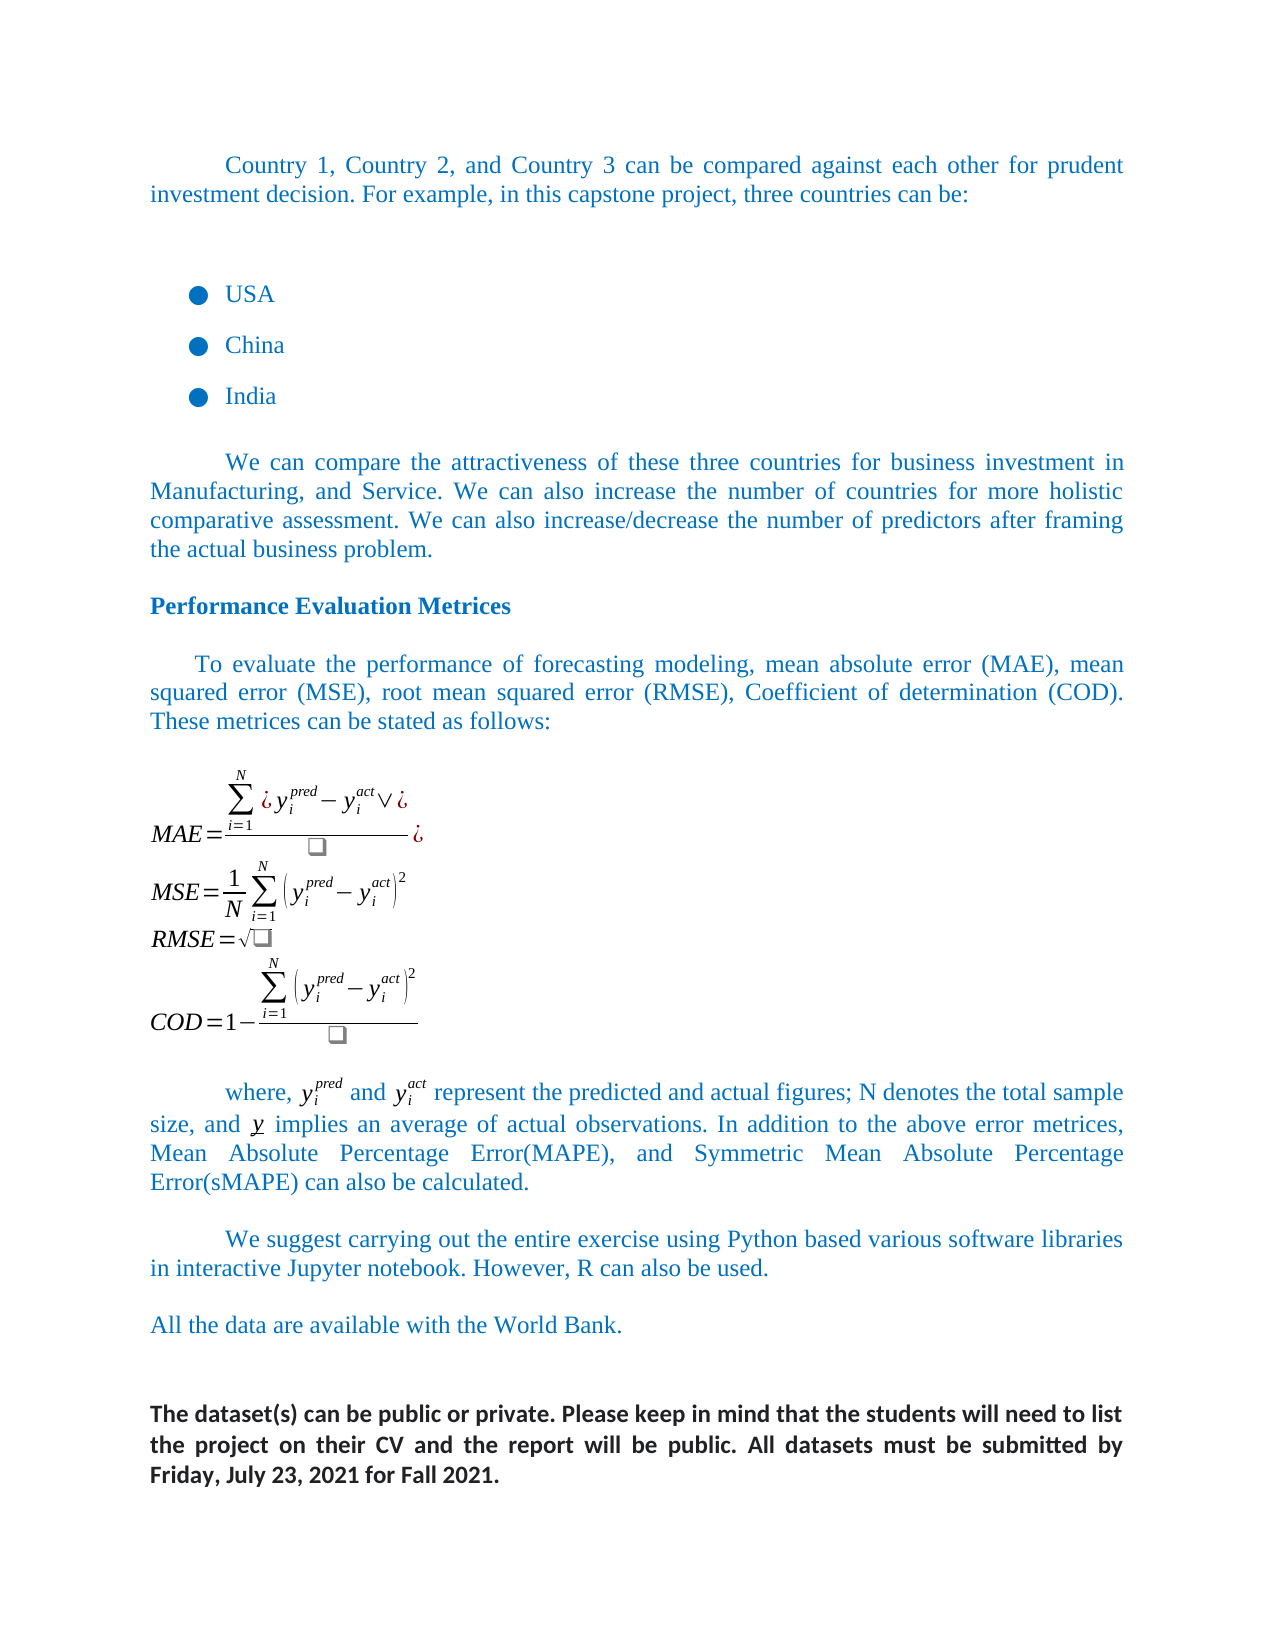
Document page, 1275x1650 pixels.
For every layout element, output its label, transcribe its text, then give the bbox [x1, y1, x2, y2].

text All the data are available with the World Bank. [150, 1311, 1125, 1339]
text Country 1, Country 2, and Country 3 can be compared against each other for prudent investment decision. For example, in this capstone project, three countries can be: [150, 150, 1125, 207]
text We suggest carrying out the entire exercise using Python based various software libraries in interactive Jupyter notebook. However, R can also be used. [150, 1224, 1125, 1282]
text where, and represent the predicted and actual figures; N denotes the total sample size, and implies an average of actual observations. In addition to the above error metrices, Mean Absolute Percentage Error(MAPE), and Symmetric Mean Absolute Percentage Error(sMAPE) can also be calculated. [150, 1074, 1125, 1196]
text To evaluate the performance of forecasting modeling, mean absolute error (MAE), mean squared error (MSE), root mean squared error (RMSE), Coefficient of determination (COD). These metrices can be stated as follows: [150, 649, 1125, 735]
text The dataset(s) can be public or private. Please keep in mind that the students will need to list the project on their CV and the report will be public. All datasets must be submitted by Friday, July 23, 2021 for Fall 2021. [150, 1459, 1125, 1490]
text We can compare the attractiveness of these three countries for business investment in Manufacturing, and Service. We can also increase the number of countries for more holistic comparative assessment. We can also increase/decrease the number of predictors after framing the actual business problem. [150, 447, 1125, 562]
list USA [187, 265, 1125, 316]
list China [187, 316, 1125, 367]
list India [187, 367, 1125, 419]
text Performance Evaluation Metrices [150, 591, 1125, 620]
